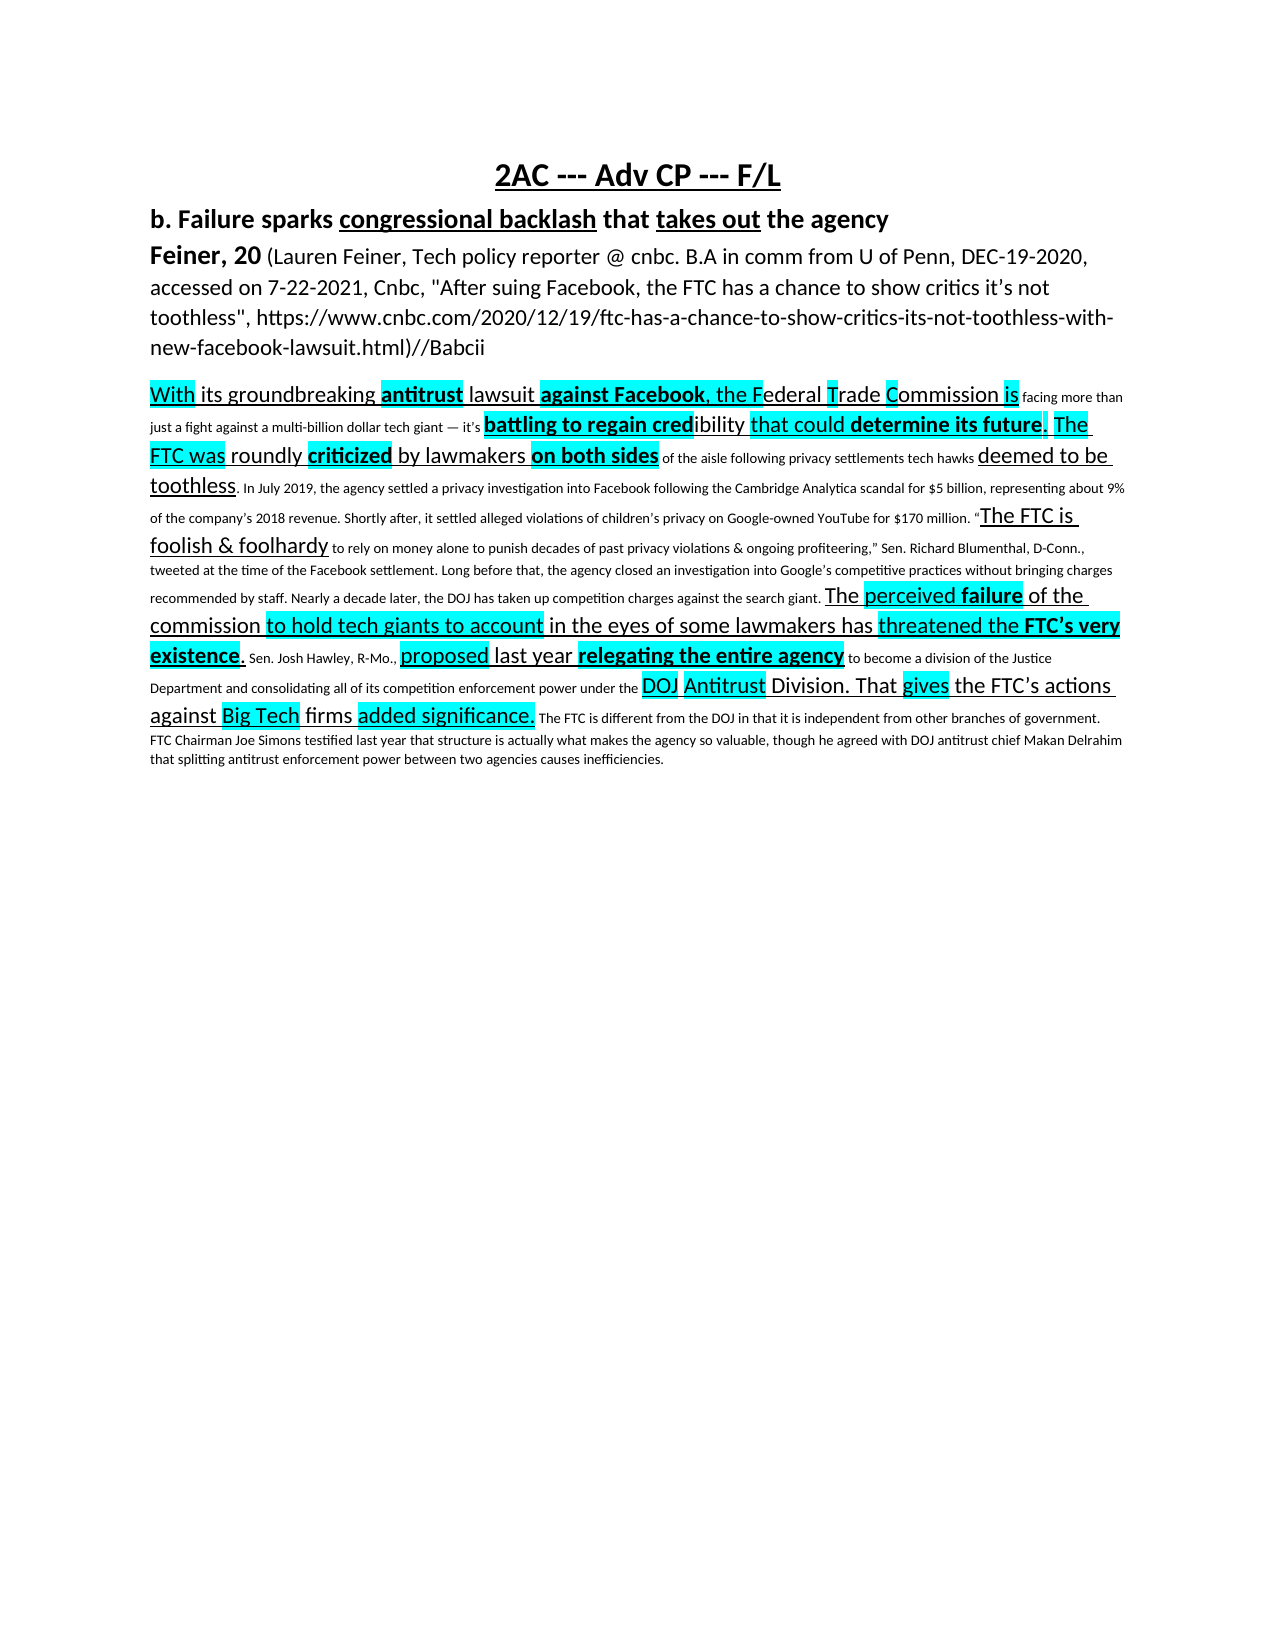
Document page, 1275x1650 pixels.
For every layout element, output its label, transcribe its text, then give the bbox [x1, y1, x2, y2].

text With its groundbreaking antitrust lawsuit against Facebook, the Federal Trade Commission is facing more than just a fight against a multi-billion dollar tech giant — it’s battling to regain credibility that could determine its future. The FTC was roundly criticized by lawmakers on both sides of the aisle following privacy settlements tech hawks deemed to be toothless. In July 2019, the agency settled a privacy investigation into Facebook following the Cambridge Analytica scandal for $5 billion, representing about 9% of the company’s 2018 revenue. Shortly after, it settled alleged violations of children’s privacy on Google-owned YouTube for $170 million. “The FTC is foolish & foolhardy to rely on money alone to punish decades of past privacy violations & ongoing profiteering,” Sen. Richard Blumenthal, D-Conn., tweeted at the time of the Facebook settlement. Long before that, the agency closed an investigation into Google’s competitive practices without bringing charges recommended by staff. Nearly a decade later, the DOJ has taken up competition charges against the search giant. The perceived failure of the commission to hold tech giants to account in the eyes of some lawmakers has threatened the FTC’s very existence. Sen. Josh Hawley, R-Mo., proposed last year relegating the entire agency to become a division of the Justice Department and consolidating all of its competition enforcement power under the DOJ Antitrust Division. That gives the FTC’s actions against Big Tech firms added significance. The FTC is different from the DOJ in that it is independent from other branches of government. FTC Chairman Joe Simons testified last year that structure is actually what makes the agency so valuable, though he agreed with DOJ antitrust chief Makan Delrahim that splitting antitrust enforcement power between two agencies causes inefficiencies. [150, 380, 1125, 768]
text Feiner, 20 (Lauren Feiner, Tech policy reporter @ cnbc. B.A in comm from U of Penn, DEC-19-2020, accessed on 7-22-2021, Cnbc, "After suing Facebook, the FTC has a chance to show critics it’s not toothless", https://www.cnbc.com/2020/12/19/ftc-has-a-chance-to-show-critics-its-not-toothless-with-new-facebook-lawsuit.html)//Babcii [150, 238, 1125, 362]
subtitle 2AC --- Adv CP --- F/L [150, 154, 1125, 195]
subtitle b. Failure sparks congressional backlash that takes out the agency [150, 202, 1125, 235]
